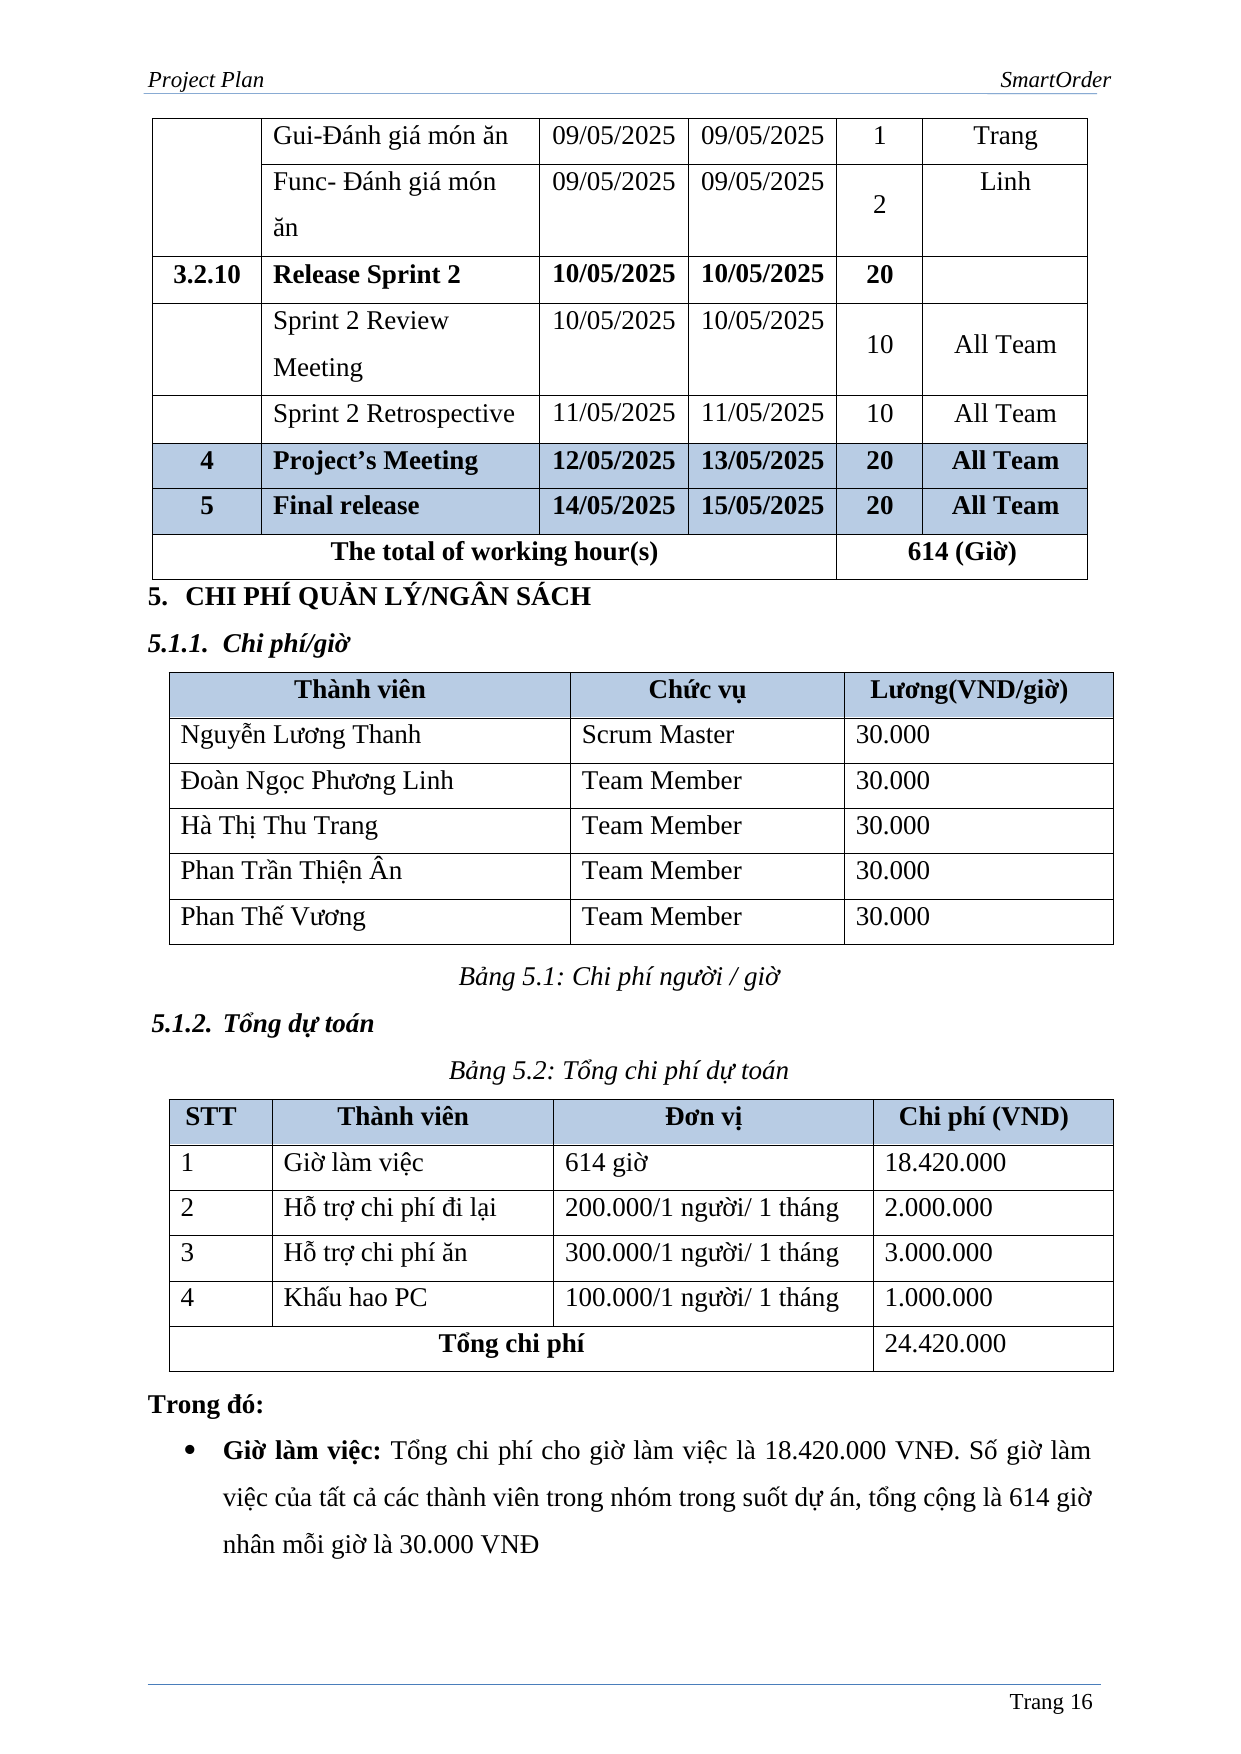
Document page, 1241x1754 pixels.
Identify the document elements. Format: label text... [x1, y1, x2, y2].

table_cell 09/05/2025 [540, 165, 688, 256]
table_cell 20 [837, 489, 922, 534]
table_cell Trang [923, 119, 1087, 164]
table_header STT [170, 1100, 272, 1144]
table_cell Hà Thị Thu Trang [170, 809, 570, 853]
table_cell 24.420.000 [874, 1327, 1113, 1371]
table_cell Team Member [571, 809, 844, 853]
table_cell 4 [153, 444, 261, 488]
table_cell 30.000 [845, 809, 1113, 853]
table_cell Final release [262, 489, 539, 534]
table_cell 10/05/2025 [540, 304, 688, 395]
table_cell Đoàn Ngọc Phương Linh [170, 764, 570, 808]
table_cell 30.000 [845, 900, 1113, 944]
table_cell Hỗ trợ chi phí ăn [273, 1236, 553, 1281]
table_cell 10 [837, 304, 922, 395]
table_cell Sprint 2 Retrospective [262, 396, 539, 443]
table_cell 1 [837, 119, 922, 164]
table_cell Scrum Master [571, 719, 844, 763]
table_cell Nguyễn Lương Thanh [170, 719, 570, 763]
table_cell 200.000/1 người/ 1 tháng [554, 1191, 873, 1235]
table_cell Team Member [571, 764, 844, 808]
table_cell Phan Thế Vương [170, 900, 570, 944]
table_cell 20 [837, 257, 922, 303]
table_cell Linh [923, 165, 1087, 256]
table_cell Sprint 2 Review Meeting [262, 304, 539, 395]
table_cell All Team [923, 489, 1087, 534]
table_header Thành viên [170, 673, 570, 717]
table_cell 11/05/2025 [689, 396, 836, 443]
table_cell All Team [923, 396, 1087, 443]
table_cell 15/05/2025 [689, 489, 836, 534]
table_header Đơn vị [554, 1100, 873, 1144]
table_header Lương(VND/giờ) [845, 673, 1113, 717]
table_cell All Team [923, 304, 1087, 395]
text Bảng 5.2: Tổng chi phí dự toán [148, 1054, 1092, 1085]
table_cell Team Member [571, 900, 844, 944]
table_cell 12/05/2025 [540, 444, 688, 488]
list Giờ làm việc: Tổng chi phí cho giờ làm việc là 18.420.000 VNĐ. Số giờ làm việc của tất cả các thành viên trong nhóm trong suốt dự án, tổng cộng là 614 giờ nhân mỗi giờ là 30.000 VNĐ [185, 1434, 1092, 1559]
table_cell Project’s Meeting [262, 444, 539, 488]
table_cell 3.000.000 [874, 1236, 1113, 1281]
table_cell Team Member [571, 854, 844, 899]
table_cell 09/05/2025 [689, 119, 836, 164]
text Bảng 5.1: Chi phí người / giờ [148, 673, 1092, 992]
table_cell 10/05/2025 [689, 304, 836, 395]
table_cell 1.000.000 [874, 1282, 1113, 1326]
table_cell 100.000/1 người/ 1 tháng [554, 1282, 873, 1326]
list Chi phí/giờ [148, 627, 1073, 658]
table_cell Khấu hao PC [273, 1282, 553, 1326]
table_cell 1 [170, 1146, 272, 1190]
table_cell 5 [153, 489, 261, 534]
table_cell [153, 304, 261, 395]
table_cell 11/05/2025 [540, 396, 688, 443]
table_cell 10/05/2025 [689, 257, 836, 303]
table_cell 614 (Giờ) [837, 535, 1087, 579]
table_cell Phan Trần Thiện Ân [170, 854, 570, 899]
table_cell Release Sprint 2 [262, 257, 539, 303]
table_cell 3.2.10 [153, 257, 261, 303]
table_cell 4 [170, 1282, 272, 1326]
table_cell 30.000 [845, 719, 1113, 763]
table_cell 13/05/2025 [689, 444, 836, 488]
table_cell Hỗ trợ chi phí đi lại [273, 1191, 553, 1235]
table_cell The total of working hour(s) [153, 535, 836, 579]
table_header Chi phí (VND) [874, 1100, 1113, 1144]
table_cell 10/05/2025 [540, 257, 688, 303]
table_cell 09/05/2025 [689, 165, 836, 256]
table_cell 09/05/2025 [540, 119, 688, 164]
table_cell 30.000 [845, 764, 1113, 808]
table_cell Func- Đánh giá món ăn [262, 165, 539, 256]
table_cell 2 [170, 1191, 272, 1235]
table_cell 3 [170, 1236, 272, 1281]
table_cell 10 [837, 396, 922, 443]
table_cell [923, 257, 1087, 303]
table_cell 30.000 [845, 854, 1113, 899]
list Tổng dự toán [151, 1007, 1073, 1038]
table_cell [153, 396, 261, 443]
table_cell 2 [837, 165, 922, 256]
table_cell Giờ làm việc [273, 1146, 553, 1190]
table_header Chức vụ [571, 673, 844, 717]
table_cell 18.420.000 [874, 1146, 1113, 1190]
table_cell 300.000/1 người/ 1 tháng [554, 1236, 873, 1281]
table_cell 14/05/2025 [540, 489, 688, 534]
table_cell 614 giờ [554, 1146, 873, 1190]
table_cell 20 [837, 444, 922, 488]
list CHI PHÍ QUẢN LÝ/NGÂN SÁCH [148, 580, 1092, 611]
table_header Thành viên [273, 1100, 553, 1144]
table_cell 2.000.000 [874, 1191, 1113, 1235]
text Trong đó: [148, 1101, 1092, 1419]
table_cell Gui-Đánh giá món ăn [262, 119, 539, 164]
table_cell All Team [923, 444, 1087, 488]
table_cell Tổng chi phí [170, 1327, 873, 1371]
